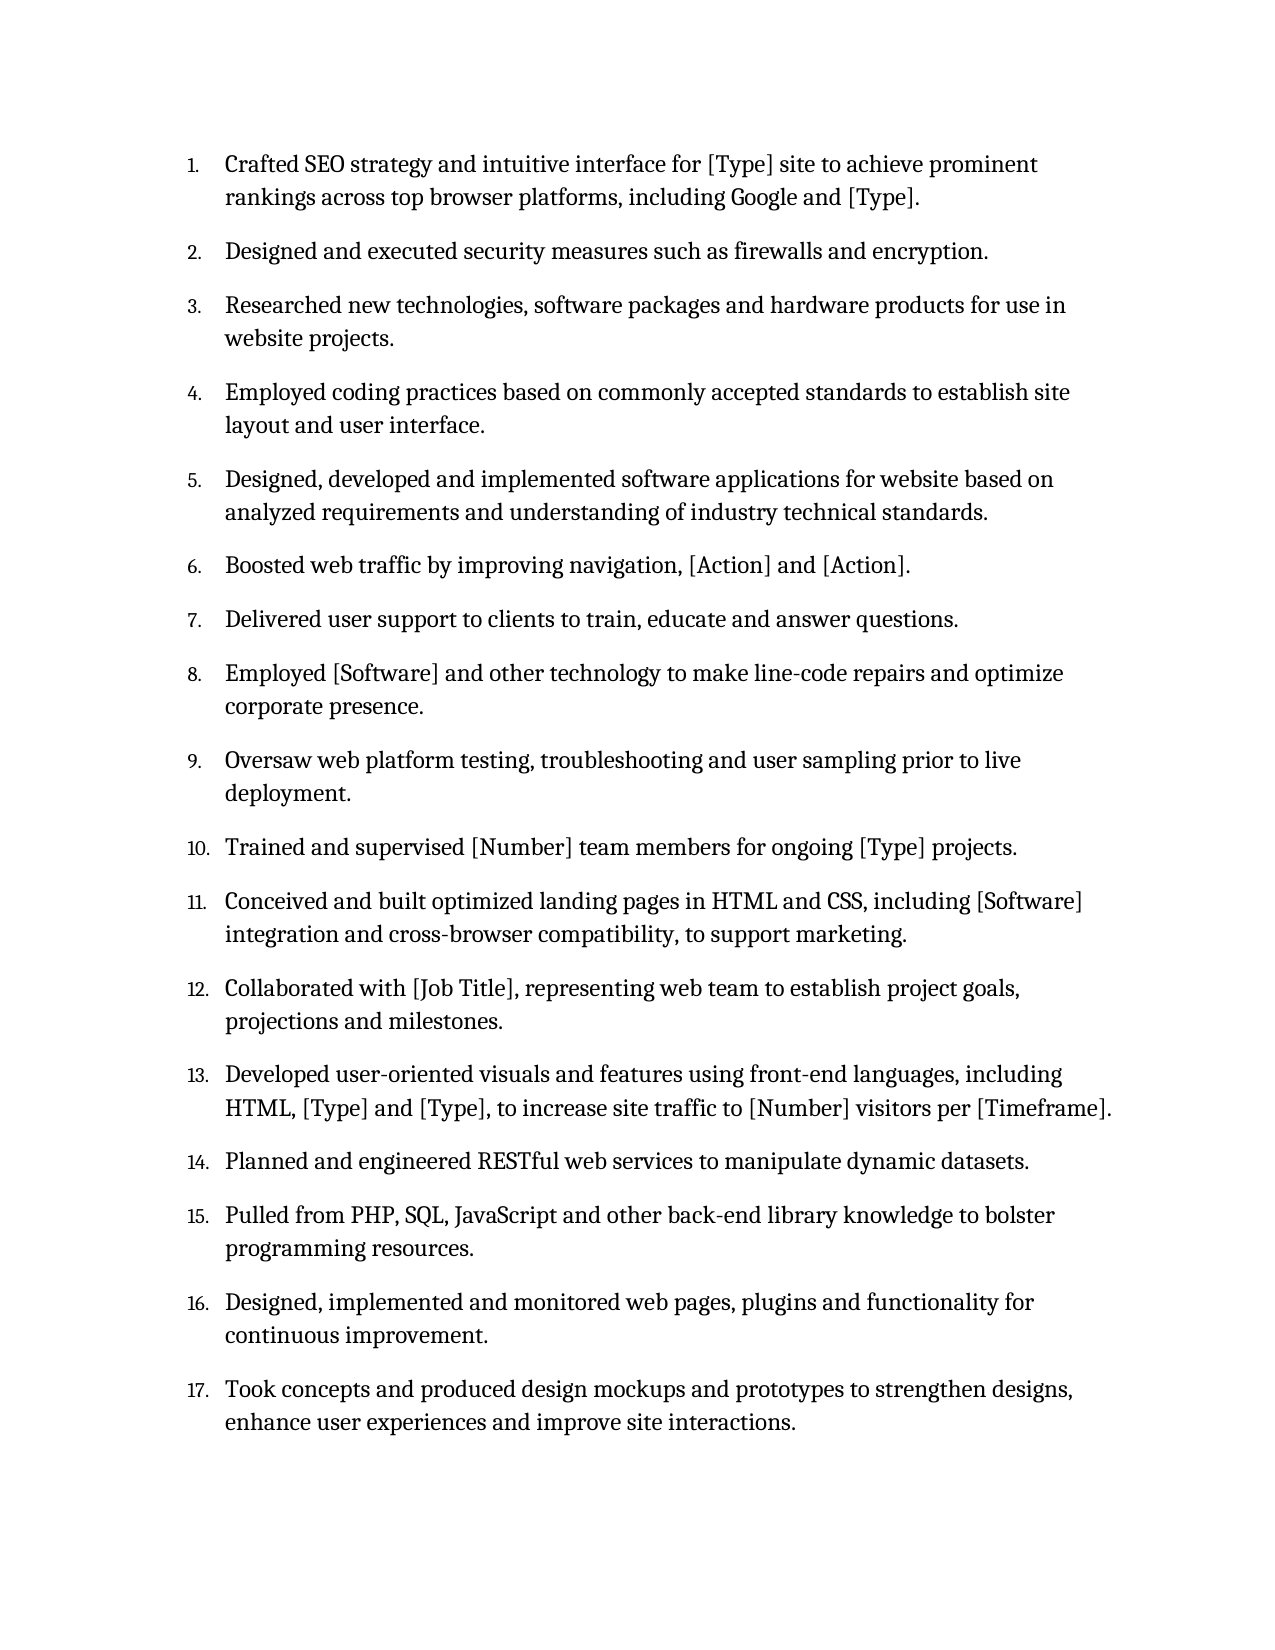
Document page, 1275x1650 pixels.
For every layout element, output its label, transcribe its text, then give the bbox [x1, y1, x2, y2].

list Developed user-oriented visuals and features using front-end languages, including HTML, [Type] and [Type], to increase site traffic to [Number] visitors per [Timeframe]. [187, 1060, 1125, 1122]
list Took concepts and produced design mockups and prototypes to strengthen designs, enhance user experiences and improve site interactions. [187, 1375, 1125, 1437]
list Designed, implemented and monitored web pages, plugins and functionality for continuous improvement. [187, 1288, 1125, 1350]
list Researched new technologies, software packages and hardware products for use in website projects. [187, 291, 1125, 352]
list Pulled from PHP, SQL, JavaScript and other back-end library knowledge to bolster programming resources. [187, 1201, 1125, 1263]
list Designed, developed and implemented software applications for website based on analyzed requirements and understanding of industry technical standards. [187, 464, 1125, 526]
list Oversaw web platform testing, troubleshooting and user sampling prior to live deployment. [187, 746, 1125, 808]
list Conceived and built optimized landing pages in HTML and CSS, including [Software] integration and cross-browser compatibility, to support marketing. [187, 887, 1125, 948]
list Boosted web traffic by improving navigation, [Action] and [Action]. [187, 551, 1125, 580]
list Delivered user support to clients to train, educate and answer questions. [187, 605, 1125, 634]
list Employed coding practices based on commonly accepted standards to establish site layout and user interface. [187, 378, 1125, 439]
list Planned and engineered RESTful web services to manipulate dynamic datasets. [187, 1147, 1125, 1176]
list Designed and executed security measures such as firewalls and encryption. [187, 237, 1125, 266]
list Trained and supervised [Number] team members for ongoing [Type] projects. [187, 833, 1125, 862]
list Collaborated with [Job Title], representing web team to establish project goals, projections and milestones. [187, 973, 1125, 1035]
list Employed [Software] and other technology to make line-code repairs and optimize corporate presence. [187, 659, 1125, 721]
list Crafted SEO strategy and intuitive interface for [Type] site to achieve prominent rankings across top browser platforms, including Google and [Type]. [187, 150, 1125, 212]
